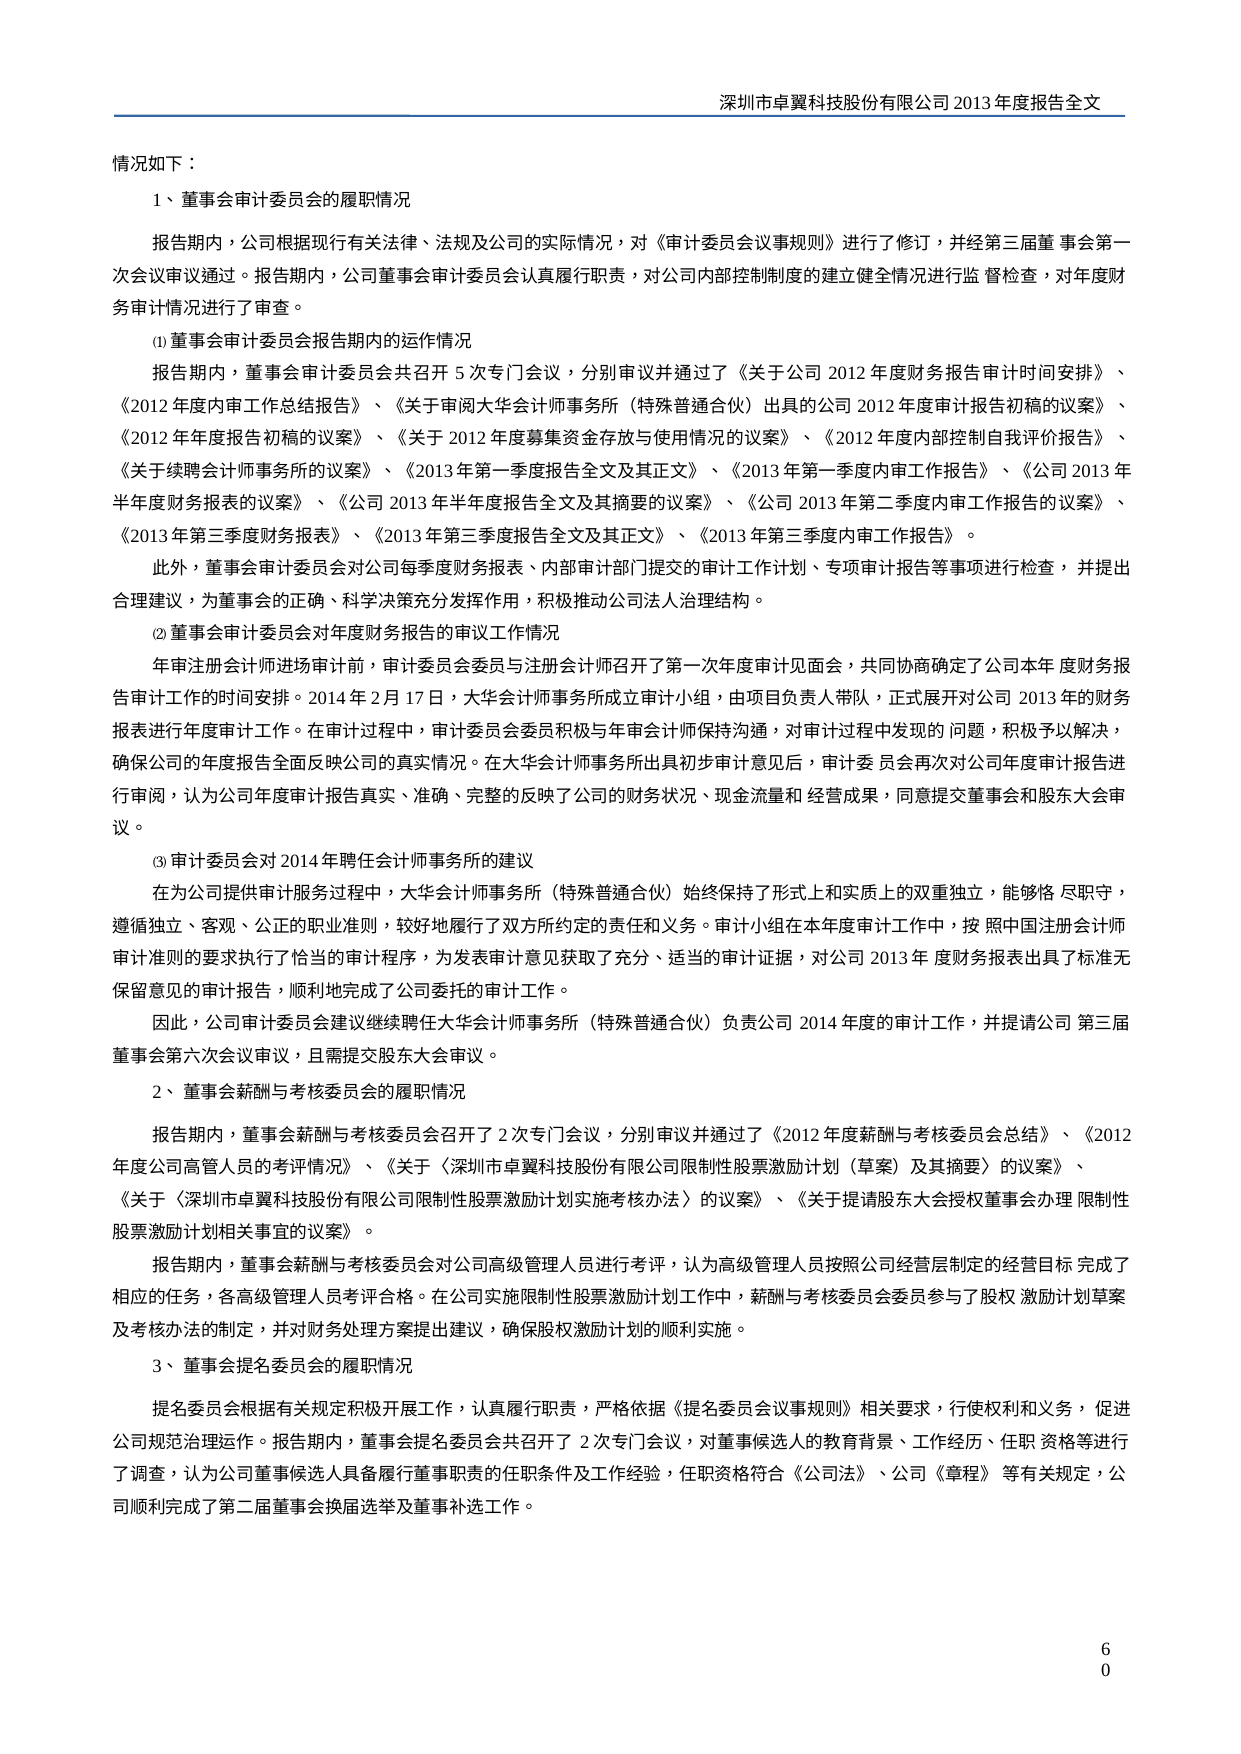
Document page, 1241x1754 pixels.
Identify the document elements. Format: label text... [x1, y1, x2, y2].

text 2、 董事会薪酬与考核委员会的履职情况 [112, 1079, 1132, 1103]
text ⑴董事会审计委员会报告期内的运作情况 [112, 321, 1132, 354]
text 3、 董事会提名委员会的履职情况 [112, 1353, 1132, 1377]
text 《关于〈深圳市卓翼科技股份有限公司限制性股票激励计划实施考核办法〉的议案》、《关于提请股东大会授权董事会办理 限制性股票激励计划相关事宜的议案》。 [112, 1180, 1132, 1245]
text 提名委员会根据有关规定积极开展工作，认真履行职责，严格依据《提名委员会议事规则》相关要求，行使权利和义务， 促进公司规范治理运作。报告期内，董事会提名委员会共召开了 2次专门会议，对董事候选人的教育背景、工作经历、任职 资格等进行了调查，认为公司董事候选人具备履行董事职责的任职条件及工作经验，任职资格符合《公司法》、公司《章程》 等有关规定，公司顺利完成了第二届董事会换届选举及董事补选工作。 [112, 1389, 1132, 1519]
text ⑵董事会审计委员会对年度财务报告的审议工作情况 [112, 614, 1132, 646]
text 报告期内，公司根据现行有关法律、法规及公司的实际情况，对《审计委员会议事规则》进行了修订，并经第三届董 事会第一次会议审议通过。报告期内，公司董事会审计委员会认真履行职责，对公司内部控制制度的建立健全情况进行监 督检查，对年度财务审计情况进行了审查。 [112, 224, 1132, 321]
text 因此，公司审计委员会建议继续聘任大华会计师事务所（特殊普通合伙）负责公司2014年度的审计工作，并提请公司 第三届董事会第六次会议审议，且需提交股东大会审议。 [112, 1004, 1132, 1069]
text 年审注册会计师进场审计前，审计委员会委员与注册会计师召开了第一次年度审计见面会，共同协商确定了公司本年 度财务报告审计工作的时间安排。2014年2月17日，大华会计师事务所成立审计小组，由项目负责人带队，正式展开对公司 2013年的财务报表进行年度审计工作。在审计过程中，审计委员会委员积极与年审会计师保持沟通，对审计过程中发现的 问题，积极予以解决，确保公司的年度报告全面反映公司的真实情况。在大华会计师事务所出具初步审计意见后，审计委 员会再次对公司年度审计报告进行审阅，认为公司年度审计报告真实、准确、完整的反映了公司的财务状况、现金流量和 经营成果，同意提交董事会和股东大会审议。 [112, 646, 1132, 841]
text 报告期内，董事会薪酬与考核委员会对公司高级管理人员进行考评，认为高级管理人员按照公司经营层制定的经营目标 完成了相应的任务，各高级管理人员考评合格。在公司实施限制性股票激励计划工作中，薪酬与考核委员会委员参与了股权 激励计划草案及考核办法的制定，并对财务处理方案提出建议，确保股权激励计划的顺利实施。 [112, 1245, 1132, 1343]
text 此外，董事会审计委员会对公司每季度财务报表、内部审计部门提交的审计工作计划、专项审计报告等事项进行检查， 并提出合理建议，为董事会的正确、科学决策充分发挥作用，积极推动公司法人治理结构。 [112, 549, 1132, 614]
text ⑶审计委员会对2014年聘任会计师事务所的建议 [112, 841, 1132, 874]
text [112, 144, 1132, 177]
text 报告期内，董事会薪酬与考核委员会召开了2次专门会议，分别审议并通过了《2012年度薪酬与考核委员会总结》、《2012 年度公司高管人员的考评情况》、《关于〈深圳市卓翼科技股份有限公司限制性股票激励计划（草案）及其摘要〉的议案》、 [112, 1115, 1132, 1180]
text 在为公司提供审计服务过程中，大华会计师事务所（特殊普通合伙）始终保持了形式上和实质上的双重独立，能够恪 尽职守，遵循独立、客观、公正的职业准则，较好地履行了双方所约定的责任和义务。审计小组在本年度审计工作中，按 照中国注册会计师审计准则的要求执行了恰当的审计程序，为发表审计意见获取了充分、适当的审计证据，对公司2013年 度财务报表出具了标准无保留意见的审计报告，顺利地完成了公司委托的审计工作。 [112, 874, 1132, 1004]
text 报告期内，董事会审计委员会共召开5次专门会议，分别审议并通过了《关于公司2012年度财务报告审计时间安排》、 《2012年度内审工作总结报告》、《关于审阅大华会计师事务所（特殊普通合伙）出具的公司2012年度审计报告初稿的议案》、 《2012年年度报告初稿的议案》、《关于2012年度募集资金存放与使用情况的议案》、《2012年度内部控制自我评价报告》、 《关于续聘会计师事务所的议案》、《2013年第一季度报告全文及其正文》、《2013年第一季度内审工作报告》、《公司2013 年半年度财务报表的议案》、《公司2013年半年度报告全文及其摘要的议案》、《公司2013年第二季度内审工作报告的议案》、 《2013年第三季度财务报表》、《2013年第三季度报告全文及其正文》、《2013年第三季度内审工作报告》。 [112, 354, 1132, 549]
text 1、 董事会审计委员会的履职情况 [112, 187, 1132, 212]
